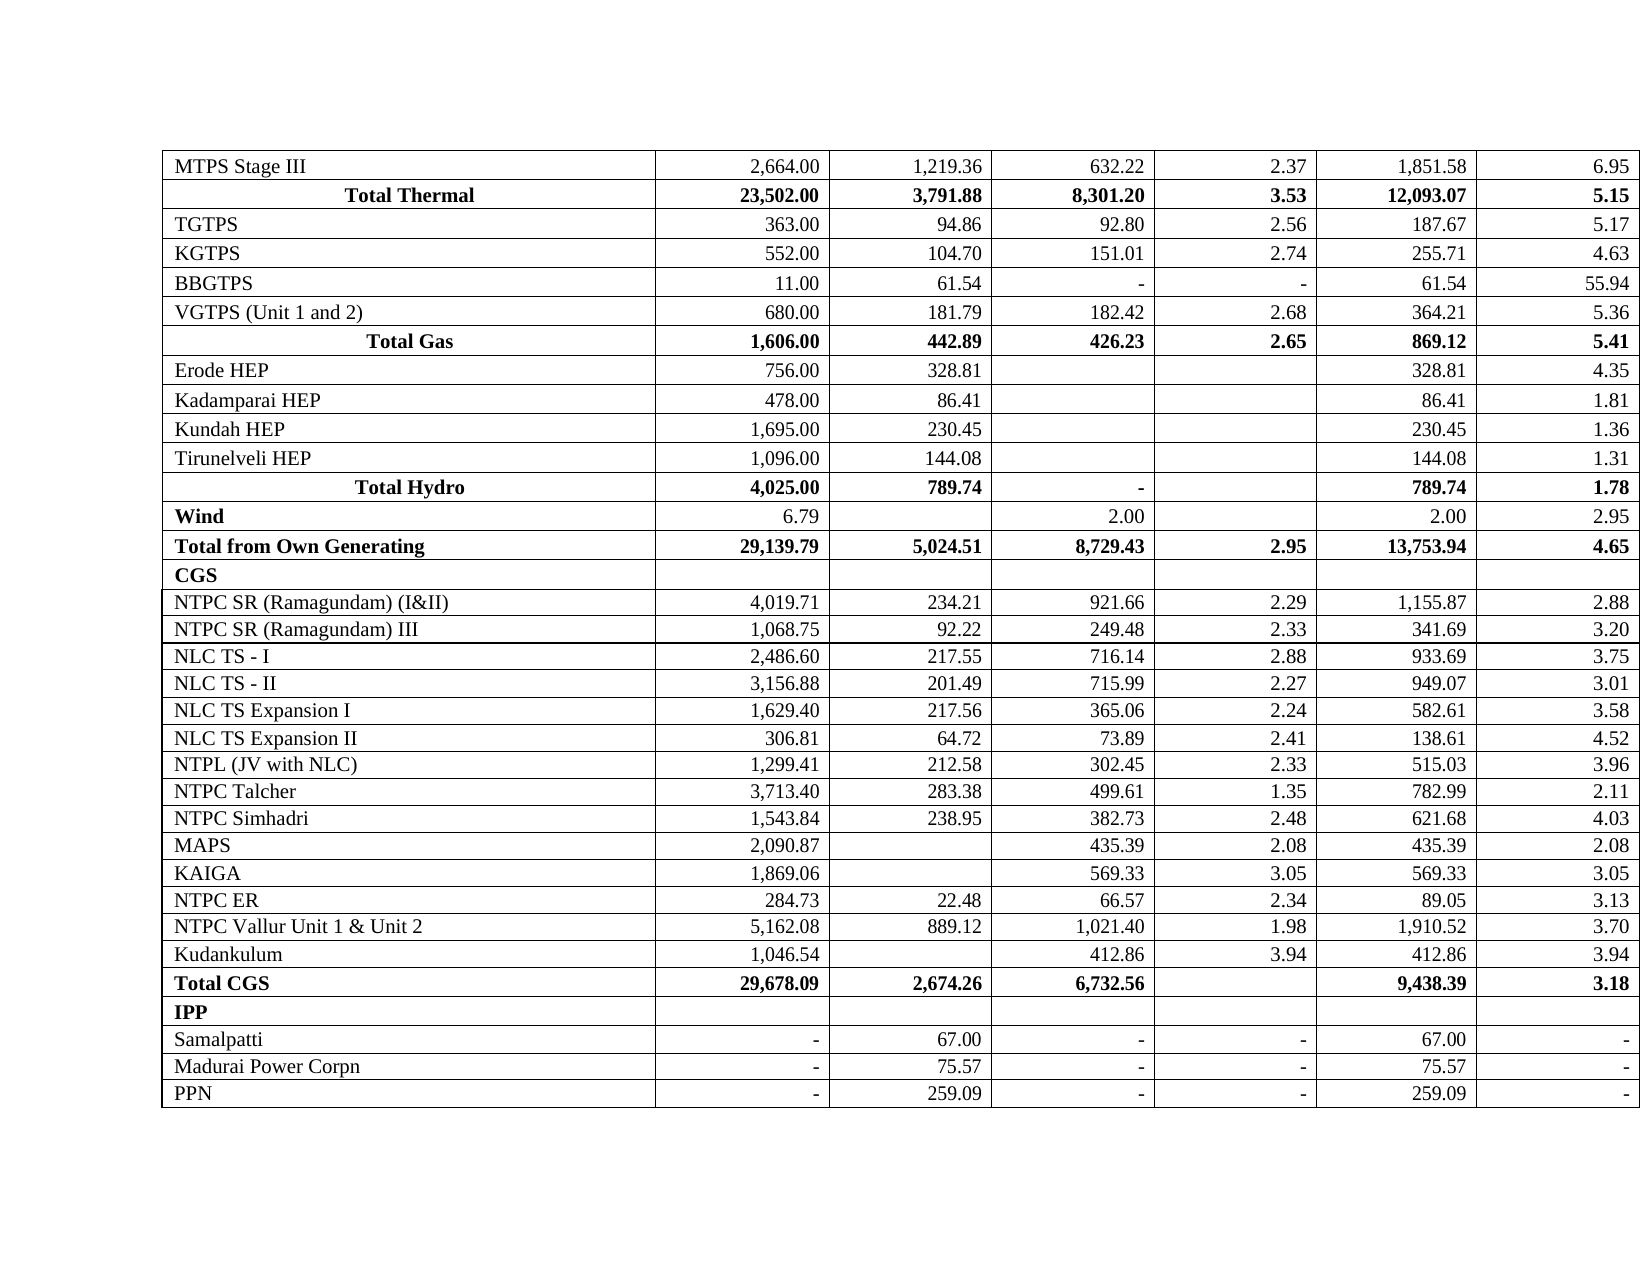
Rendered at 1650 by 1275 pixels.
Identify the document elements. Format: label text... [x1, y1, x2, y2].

table_cell 756.00 [656, 356, 829, 384]
table_cell - [656, 1080, 829, 1107]
table_cell 217.56 [830, 698, 991, 723]
table_cell NTPC Simhadri [163, 806, 655, 832]
table_cell Madurai Power Corpn [163, 1054, 655, 1079]
table_cell 2,486.60 [656, 644, 829, 669]
table_cell 94.86 [830, 209, 991, 238]
table_cell 4.63 [1477, 239, 1639, 267]
table_cell 1,299.41 [656, 752, 829, 777]
table_cell 1,046.54 [656, 941, 829, 967]
table_cell [1155, 560, 1316, 588]
table_cell - [1477, 1054, 1639, 1079]
table_cell Total from Own Generating [163, 531, 655, 559]
table_cell 67.00 [830, 1026, 991, 1052]
table_cell [830, 502, 991, 530]
table_cell PPN [163, 1080, 655, 1107]
table_cell - [1155, 1026, 1316, 1052]
table_cell 921.66 [992, 590, 1154, 615]
table_cell [992, 356, 1154, 384]
table_cell MTPS Stage III [163, 151, 655, 179]
table_cell 2.24 [1155, 698, 1316, 723]
table_cell NTPC SR (Ramagundam) III [163, 616, 655, 642]
table_cell 4.52 [1477, 725, 1639, 751]
table_cell Kudankulum [163, 941, 655, 967]
table_cell 435.39 [1317, 833, 1476, 859]
table_cell BBGTPS [163, 268, 655, 296]
table_cell Tirunelveli HEP [163, 443, 655, 472]
table_cell 478.00 [656, 385, 829, 413]
table_cell 259.09 [1317, 1080, 1476, 1107]
table_cell 2.88 [1155, 644, 1316, 669]
table_cell [830, 833, 991, 859]
table_cell 3.18 [1477, 968, 1639, 996]
table_cell [1155, 968, 1316, 996]
table_cell 181.79 [830, 297, 991, 325]
table_cell 4,025.00 [656, 473, 829, 501]
table_cell 1,219.36 [830, 151, 991, 179]
table_cell TGTPS [163, 209, 655, 238]
table_cell 2.00 [1317, 502, 1476, 530]
table_cell 2.00 [992, 502, 1154, 530]
table_cell 1.78 [1477, 473, 1639, 501]
table_cell [830, 860, 991, 886]
table_cell 365.06 [992, 698, 1154, 723]
table_cell 3.94 [1155, 941, 1316, 967]
table_cell 2.11 [1477, 779, 1639, 805]
table_cell NTPC ER [163, 887, 655, 913]
table_cell 249.48 [992, 616, 1154, 642]
table_cell - [1477, 1080, 1639, 1107]
table_cell [1155, 414, 1316, 442]
table_cell [1155, 997, 1316, 1025]
table_cell - [992, 473, 1154, 501]
table_cell 363.00 [656, 209, 829, 238]
table_cell 569.33 [992, 860, 1154, 886]
table_cell 2.95 [1477, 502, 1639, 530]
table_cell 3.05 [1477, 860, 1639, 886]
table_cell 782.99 [1317, 779, 1476, 805]
table_cell Wind [163, 502, 655, 530]
table_cell [1155, 443, 1316, 472]
table_cell 442.89 [830, 326, 991, 355]
table_cell Kundah HEP [163, 414, 655, 442]
table_cell 2.48 [1155, 806, 1316, 832]
table_cell 92.80 [992, 209, 1154, 238]
table_cell [830, 997, 991, 1025]
table_cell 569.33 [1317, 860, 1476, 886]
table_cell 2.33 [1155, 616, 1316, 642]
table_cell NLC TS Expansion II [163, 725, 655, 751]
table_cell 1,910.52 [1317, 914, 1476, 940]
table_cell [992, 414, 1154, 442]
table_cell 716.14 [992, 644, 1154, 669]
table_cell 1,695.00 [656, 414, 829, 442]
table_cell 2.08 [1477, 833, 1639, 859]
table_cell 104.70 [830, 239, 991, 267]
table_cell CGS [163, 560, 655, 588]
table_cell 1.81 [1477, 385, 1639, 413]
table_cell - [1155, 1080, 1316, 1107]
table_cell 2.95 [1155, 531, 1316, 559]
table_cell 3,713.40 [656, 779, 829, 805]
table_cell Kadamparai HEP [163, 385, 655, 413]
table_cell 230.45 [830, 414, 991, 442]
table_cell 5.15 [1477, 180, 1639, 208]
table_cell 187.67 [1317, 209, 1476, 238]
table_cell [656, 997, 829, 1025]
table_cell 6.95 [1477, 151, 1639, 179]
table_cell 67.00 [1317, 1026, 1476, 1052]
table_cell 328.81 [1317, 356, 1476, 384]
table_cell 3.20 [1477, 616, 1639, 642]
table_cell 2.08 [1155, 833, 1316, 859]
table_cell NTPC Talcher [163, 779, 655, 805]
table_cell 5,162.08 [656, 914, 829, 940]
table_cell 328.81 [830, 356, 991, 384]
table_cell NLC TS - II [163, 670, 655, 697]
table_cell 255.71 [1317, 239, 1476, 267]
table_cell 284.73 [656, 887, 829, 913]
table_cell 29,139.79 [656, 531, 829, 559]
table_cell 12,093.07 [1317, 180, 1476, 208]
table_cell 789.74 [1317, 473, 1476, 501]
table_cell 680.00 [656, 297, 829, 325]
table_cell 22.48 [830, 887, 991, 913]
table_cell Erode HEP [163, 356, 655, 384]
table_cell 889.12 [830, 914, 991, 940]
table_cell 75.57 [1317, 1054, 1476, 1079]
table_cell [992, 560, 1154, 588]
table_cell 1,021.40 [992, 914, 1154, 940]
table_cell 6.79 [656, 502, 829, 530]
table_cell [1155, 502, 1316, 530]
table_cell 1,543.84 [656, 806, 829, 832]
table_cell [1317, 560, 1476, 588]
table_cell 86.41 [1317, 385, 1476, 413]
table_cell 61.54 [1317, 268, 1476, 296]
table_cell 3.53 [1155, 180, 1316, 208]
table_cell 11.00 [656, 268, 829, 296]
table_cell 3.58 [1477, 698, 1639, 723]
table_cell 426.23 [992, 326, 1154, 355]
table_cell 2.37 [1155, 151, 1316, 179]
table_cell - [1477, 1026, 1639, 1052]
table_cell [1477, 997, 1639, 1025]
table_cell [992, 385, 1154, 413]
table_cell 364.21 [1317, 297, 1476, 325]
table_cell 3.75 [1477, 644, 1639, 669]
table_cell [1317, 997, 1476, 1025]
table_cell 869.12 [1317, 326, 1476, 355]
table_cell 789.74 [830, 473, 991, 501]
table_cell [830, 560, 991, 588]
table_cell [656, 560, 829, 588]
table_cell 5.36 [1477, 297, 1639, 325]
table_cell - [992, 268, 1154, 296]
table_cell 2,674.26 [830, 968, 991, 996]
table_cell 13,753.94 [1317, 531, 1476, 559]
table_cell 412.86 [992, 941, 1154, 967]
table_cell 715.99 [992, 670, 1154, 697]
table_cell 2.88 [1477, 590, 1639, 615]
table_cell 9,438.39 [1317, 968, 1476, 996]
table_cell NTPC SR (Ramagundam) (I&II) [163, 590, 655, 615]
table_cell 259.09 [830, 1080, 991, 1107]
table_cell 582.61 [1317, 698, 1476, 723]
table_cell 75.57 [830, 1054, 991, 1079]
table_cell 2.34 [1155, 887, 1316, 913]
table_cell 1,851.58 [1317, 151, 1476, 179]
table_cell Total Gas [163, 326, 655, 355]
table_cell 2.41 [1155, 725, 1316, 751]
table_cell 1,606.00 [656, 326, 829, 355]
table_cell 234.21 [830, 590, 991, 615]
table_cell 1.35 [1155, 779, 1316, 805]
table_cell IPP [163, 997, 655, 1025]
table_cell 1,629.40 [656, 698, 829, 723]
table_cell NLC TS Expansion I [163, 698, 655, 723]
table_cell 2.68 [1155, 297, 1316, 325]
table_cell 92.22 [830, 616, 991, 642]
table_cell 66.57 [992, 887, 1154, 913]
table_cell 1.98 [1155, 914, 1316, 940]
table_cell [830, 941, 991, 967]
table_cell 144.08 [830, 443, 991, 472]
table_cell 1,096.00 [656, 443, 829, 472]
table_cell 412.86 [1317, 941, 1476, 967]
table_cell NTPC Vallur Unit 1 & Unit 2 [163, 914, 655, 940]
table_cell 5,024.51 [830, 531, 991, 559]
table_cell - [1155, 1054, 1316, 1079]
table_cell KGTPS [163, 239, 655, 267]
table_cell 201.49 [830, 670, 991, 697]
table_cell 3,791.88 [830, 180, 991, 208]
table_cell 515.03 [1317, 752, 1476, 777]
table_cell 3.05 [1155, 860, 1316, 886]
table_cell 2.65 [1155, 326, 1316, 355]
table_cell 89.05 [1317, 887, 1476, 913]
table_cell 3.94 [1477, 941, 1639, 967]
table_cell 55.94 [1477, 268, 1639, 296]
table_cell NLC TS - I [163, 644, 655, 669]
table_cell 212.58 [830, 752, 991, 777]
table_cell 4.35 [1477, 356, 1639, 384]
table_cell - [992, 1080, 1154, 1107]
table_cell 933.69 [1317, 644, 1476, 669]
table_cell - [992, 1054, 1154, 1079]
table_cell 283.38 [830, 779, 991, 805]
table_cell VGTPS (Unit 1 and 2) [163, 297, 655, 325]
table_cell 64.72 [830, 725, 991, 751]
table_cell - [656, 1026, 829, 1052]
table_cell 4,019.71 [656, 590, 829, 615]
table_cell Total CGS [163, 968, 655, 996]
table_cell Total Hydro [163, 473, 655, 501]
table_cell 3.96 [1477, 752, 1639, 777]
table_cell 621.68 [1317, 806, 1476, 832]
table_cell 151.01 [992, 239, 1154, 267]
table_cell 3,156.88 [656, 670, 829, 697]
table_cell 499.61 [992, 779, 1154, 805]
table_cell 302.45 [992, 752, 1154, 777]
table_cell 6,732.56 [992, 968, 1154, 996]
table_cell MAPS [163, 833, 655, 859]
table_cell [1477, 560, 1639, 588]
table_cell - [656, 1054, 829, 1079]
table_cell 382.73 [992, 806, 1154, 832]
table_cell [1155, 473, 1316, 501]
table_cell 86.41 [830, 385, 991, 413]
table_cell 632.22 [992, 151, 1154, 179]
table_cell 29,678.09 [656, 968, 829, 996]
table_cell 5.41 [1477, 326, 1639, 355]
table_cell NTPL (JV with NLC) [163, 752, 655, 777]
table_cell 8,301.20 [992, 180, 1154, 208]
table_cell 5.17 [1477, 209, 1639, 238]
table_cell - [992, 1026, 1154, 1052]
table_cell 3.70 [1477, 914, 1639, 940]
table_cell 238.95 [830, 806, 991, 832]
table_cell 341.69 [1317, 616, 1476, 642]
table_cell 1.31 [1477, 443, 1639, 472]
table_cell 217.55 [830, 644, 991, 669]
table_cell 1,068.75 [656, 616, 829, 642]
table_cell 1,155.87 [1317, 590, 1476, 615]
table_cell 4.03 [1477, 806, 1639, 832]
table_cell 182.42 [992, 297, 1154, 325]
table_cell 8,729.43 [992, 531, 1154, 559]
table_cell [1155, 385, 1316, 413]
table_cell 4.65 [1477, 531, 1639, 559]
table_cell [992, 997, 1154, 1025]
table_cell [1155, 356, 1316, 384]
table_cell 2,664.00 [656, 151, 829, 179]
table_cell KAIGA [163, 860, 655, 886]
table_cell 230.45 [1317, 414, 1476, 442]
table_cell 1.36 [1477, 414, 1639, 442]
table_cell 23,502.00 [656, 180, 829, 208]
table_cell 2.56 [1155, 209, 1316, 238]
table_cell 3.13 [1477, 887, 1639, 913]
table_cell 2.29 [1155, 590, 1316, 615]
table_cell 552.00 [656, 239, 829, 267]
table_cell 306.81 [656, 725, 829, 751]
table_cell Samalpatti [163, 1026, 655, 1052]
table_cell 3.01 [1477, 670, 1639, 697]
table_cell - [1155, 268, 1316, 296]
table_cell 1,869.06 [656, 860, 829, 886]
table_cell 2,090.87 [656, 833, 829, 859]
table_cell [992, 443, 1154, 472]
table_cell 435.39 [992, 833, 1154, 859]
table_cell 73.89 [992, 725, 1154, 751]
table_cell 2.27 [1155, 670, 1316, 697]
table_cell 144.08 [1317, 443, 1476, 472]
table_cell Total Thermal [163, 180, 655, 208]
table_cell 2.33 [1155, 752, 1316, 777]
table_cell 949.07 [1317, 670, 1476, 697]
table_cell 2.74 [1155, 239, 1316, 267]
table_cell 61.54 [830, 268, 991, 296]
table_cell 138.61 [1317, 725, 1476, 751]
